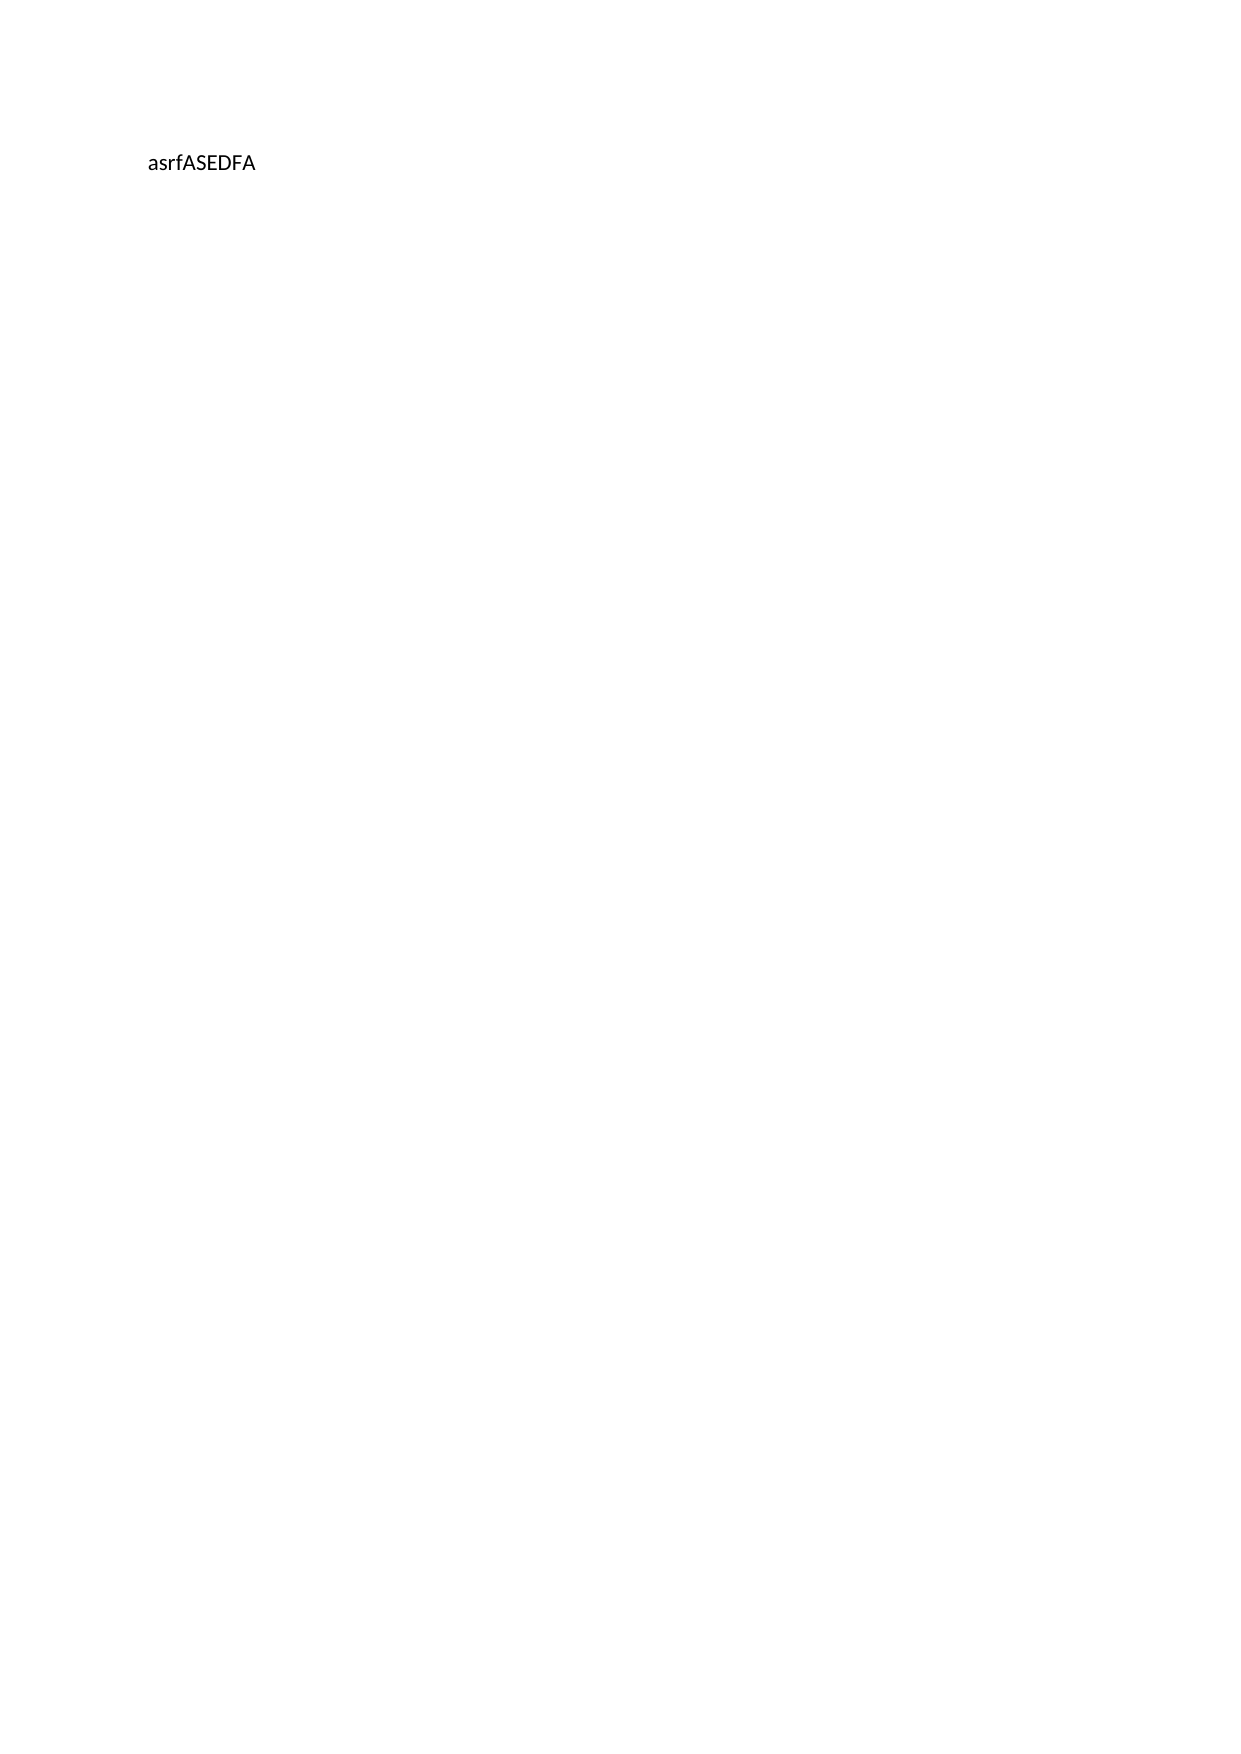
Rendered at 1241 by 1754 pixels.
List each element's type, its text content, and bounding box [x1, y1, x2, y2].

text asrfASEDFA [148, 148, 1093, 176]
